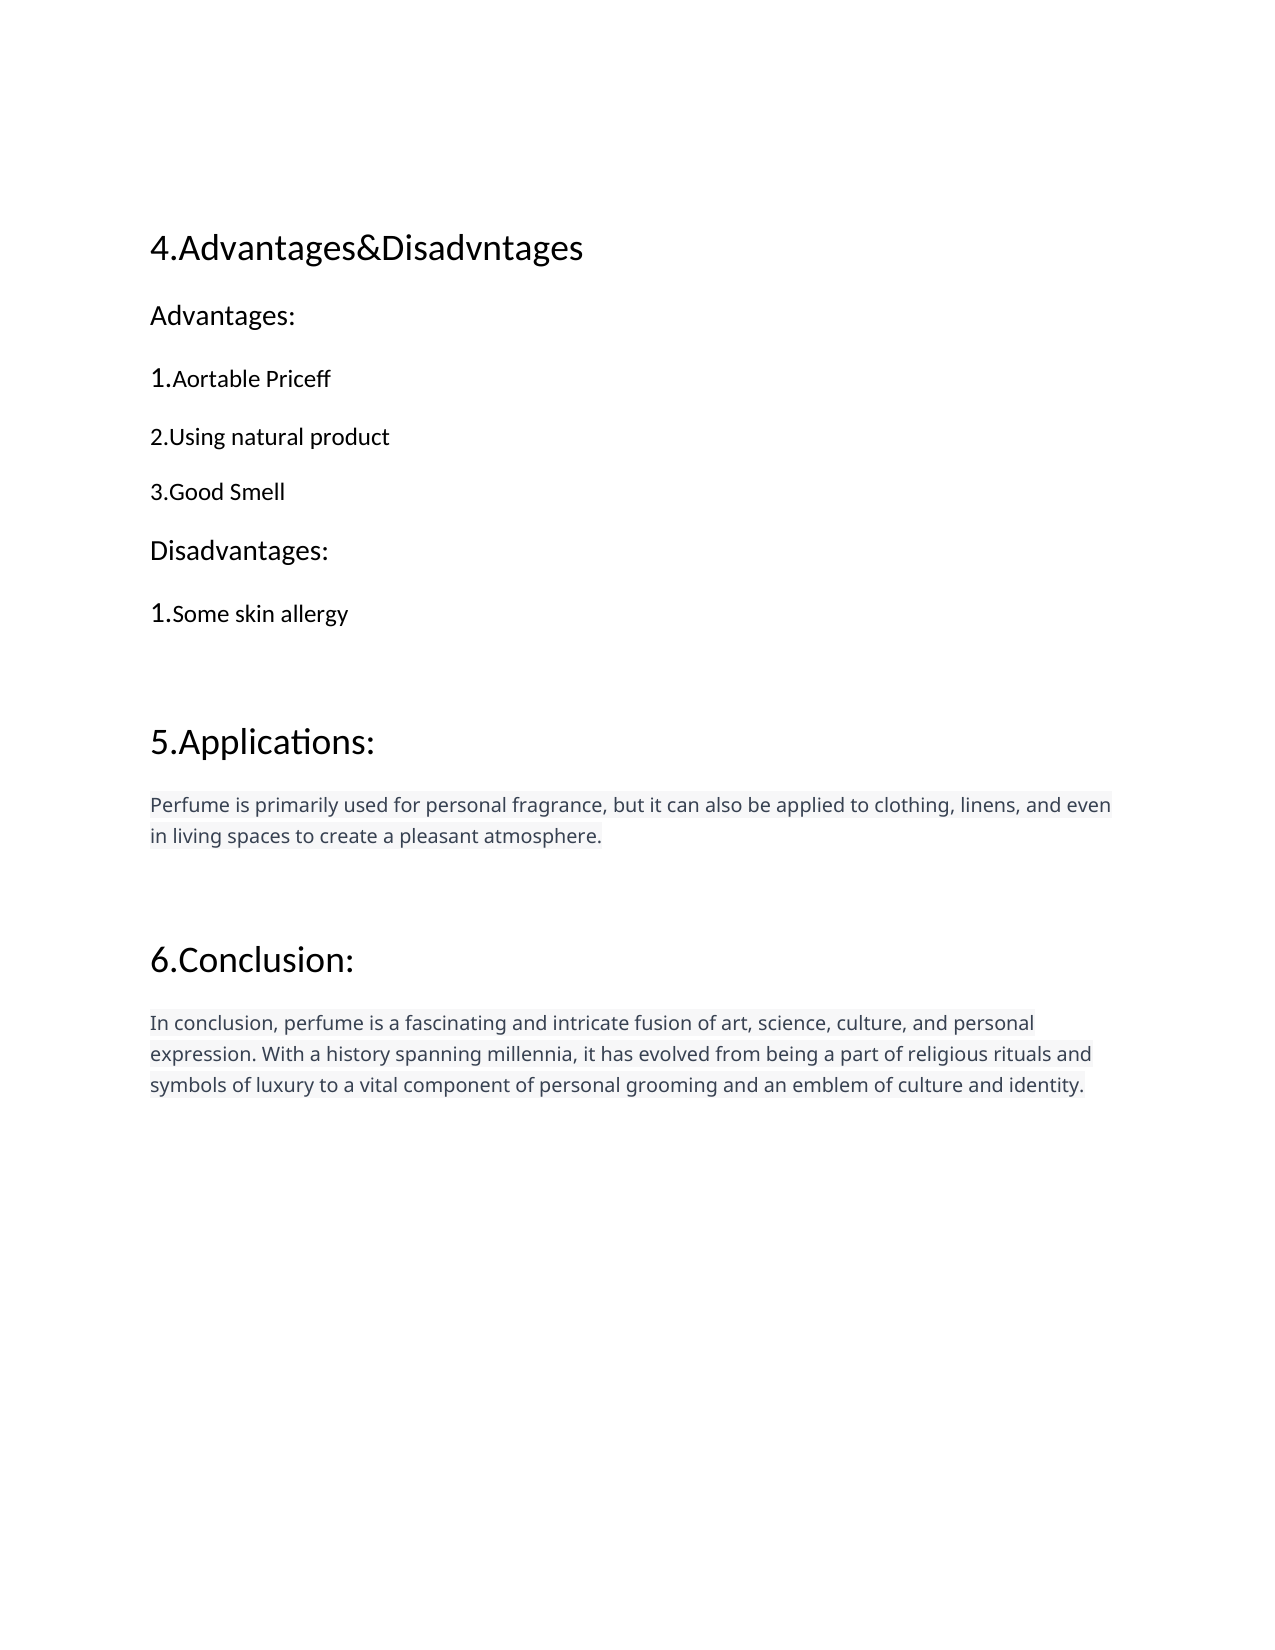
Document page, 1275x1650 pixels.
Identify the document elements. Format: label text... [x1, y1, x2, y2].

text Disadvantages: [150, 532, 1125, 568]
text 1.Aortable Priceff [150, 359, 1125, 394]
text In conclusion, perfume is a fascinating and intricate fusion of art, science, culture, and personal expression. With a history spanning millennia, it has evolved from being a part of religious rituals and symbols of luxury to a vital component of personal grooming and an emblem of culture and identity. [150, 1009, 1125, 1098]
text 3.Good Smell [150, 476, 1125, 507]
text Advantages: [150, 297, 1125, 333]
text 6.Conclusion: [150, 936, 1125, 981]
text 4.Advantages&Disadvntages [150, 223, 1125, 269]
text Perfume is primarily used for personal fragrance, but it can also be applied to clothing, linens, and even in living spaces to create a pleasant atmosphere. [150, 791, 1125, 849]
text 1.Some skin allergy [150, 594, 1125, 630]
text 5.Applications: [150, 718, 1125, 763]
text 2.Using natural product [150, 421, 1125, 451]
